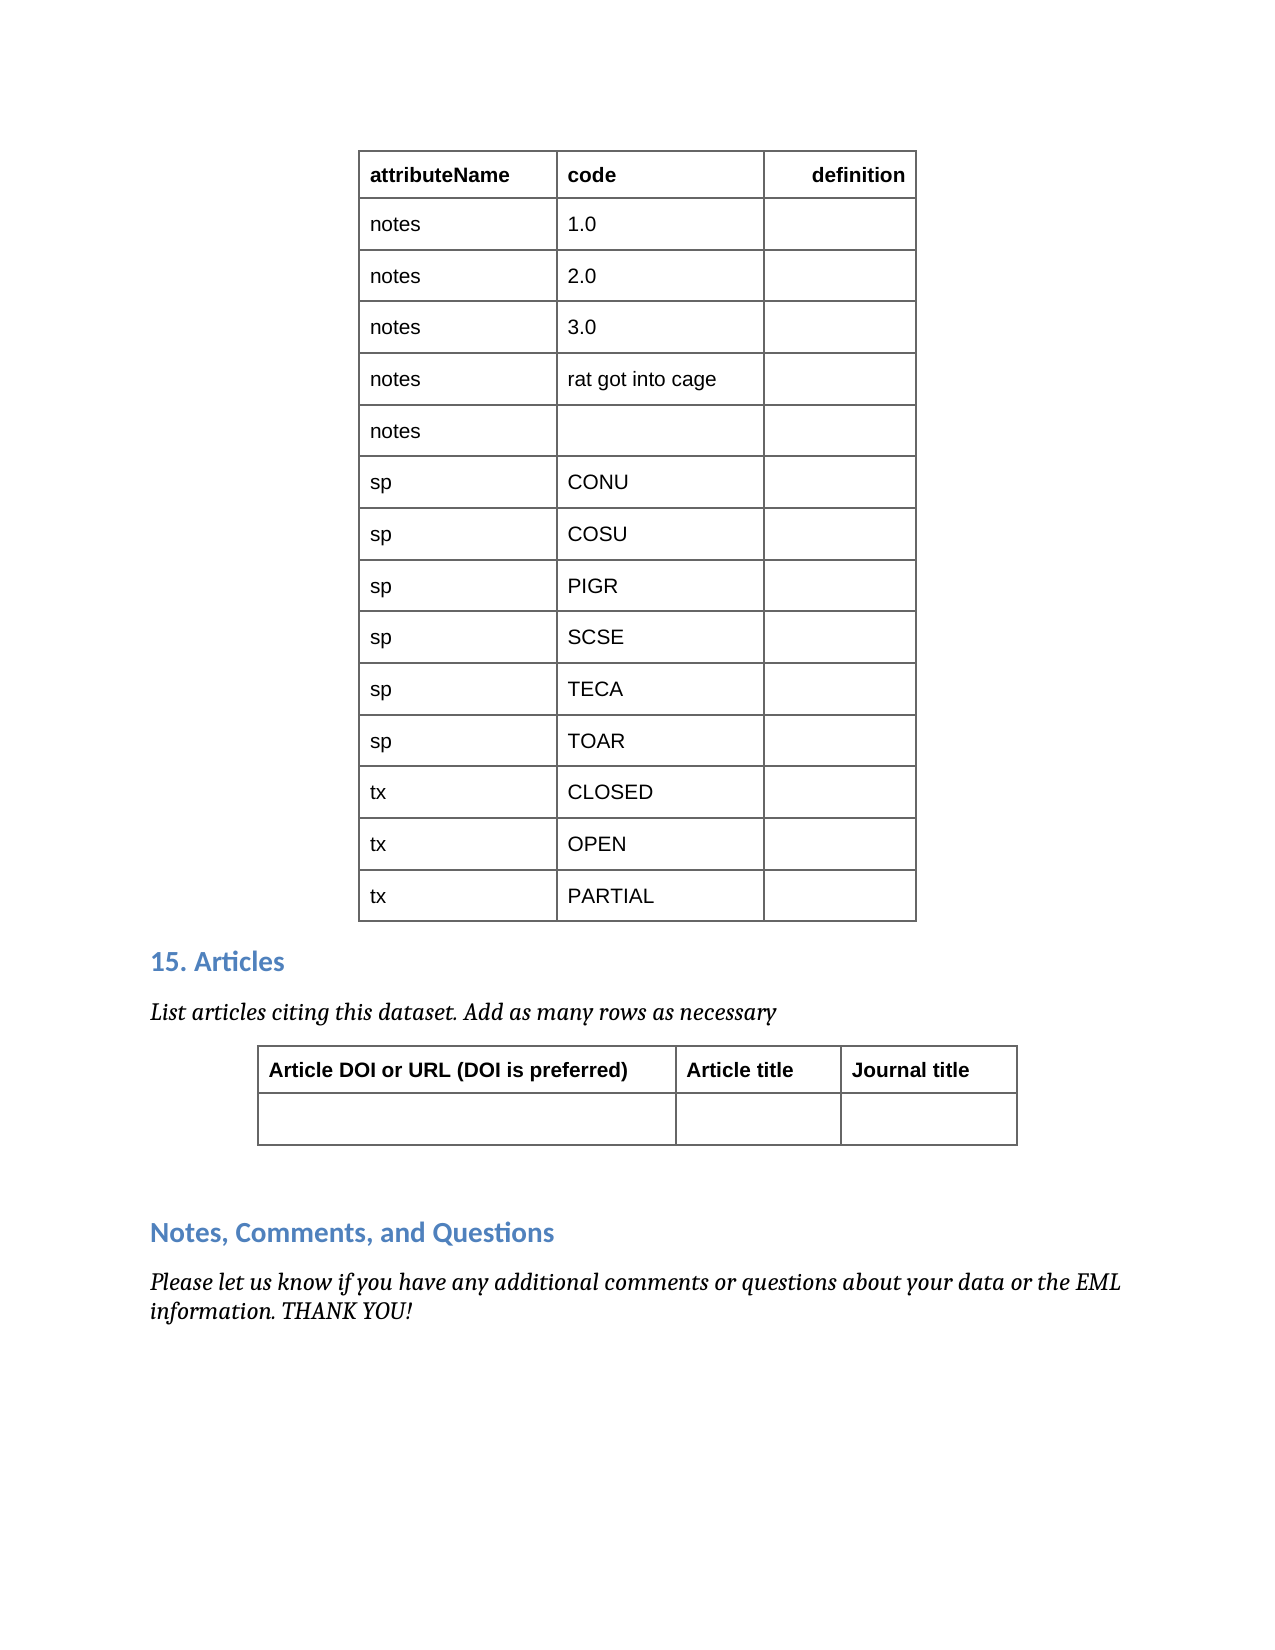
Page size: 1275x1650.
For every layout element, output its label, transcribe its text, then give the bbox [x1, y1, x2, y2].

table_cell notes [360, 354, 556, 403]
table_cell tx [360, 819, 556, 868]
table_cell 2.0 [558, 251, 763, 300]
table_cell [765, 664, 915, 713]
table_cell [765, 199, 915, 248]
table_cell tx [360, 767, 556, 817]
table_cell CONU [558, 457, 763, 507]
table_header Article title [677, 1047, 840, 1092]
table_cell notes [360, 406, 556, 455]
table_cell [765, 612, 915, 662]
table_cell SCSE [558, 612, 763, 662]
table_cell [765, 457, 915, 507]
table_cell sp [360, 612, 556, 662]
table_cell [677, 1094, 840, 1143]
table_cell rat got into cage [558, 354, 763, 403]
table_cell [765, 819, 915, 868]
table_cell 3.0 [558, 302, 763, 352]
table_header Journal title [842, 1047, 1016, 1092]
table_header attributeName [360, 152, 556, 197]
table_cell [259, 1094, 675, 1143]
table_cell OPEN [558, 819, 763, 868]
table_cell PARTIAL [558, 871, 763, 920]
table_header Article DOI or URL (DOI is preferred) [259, 1047, 675, 1092]
table_cell sp [360, 457, 556, 507]
table_cell [765, 561, 915, 610]
table_cell sp [360, 561, 556, 610]
table_cell TOAR [558, 716, 763, 765]
table_cell notes [360, 251, 556, 300]
subtitle 15. Articles [150, 943, 1125, 979]
table_cell [558, 406, 763, 455]
table_header definition [765, 152, 915, 197]
table_cell [765, 767, 915, 817]
table_cell COSU [558, 509, 763, 558]
table_cell [765, 871, 915, 920]
table_cell [765, 716, 915, 765]
text List articles citing this dataset. Add as many rows as necessary [150, 997, 1125, 1026]
table_cell sp [360, 664, 556, 713]
table_cell [765, 302, 915, 352]
text Please let us know if you have any additional comments or questions about your data or the EML information. THANK YOU! [150, 1268, 1125, 1326]
table_cell [765, 406, 915, 455]
table_cell [765, 251, 915, 300]
table_cell TECA [558, 664, 763, 713]
table_cell [765, 509, 915, 558]
table_cell notes [360, 199, 556, 248]
table_cell 1.0 [558, 199, 763, 248]
table_cell PIGR [558, 561, 763, 610]
table_cell sp [360, 509, 556, 558]
table_cell notes [360, 302, 556, 352]
table_cell [765, 354, 915, 403]
table_cell sp [360, 716, 556, 765]
subtitle Notes, Comments, and Questions [150, 1214, 1125, 1249]
table_cell CLOSED [558, 767, 763, 817]
table_header code [558, 152, 763, 197]
table_cell [842, 1094, 1016, 1143]
table_cell tx [360, 871, 556, 920]
